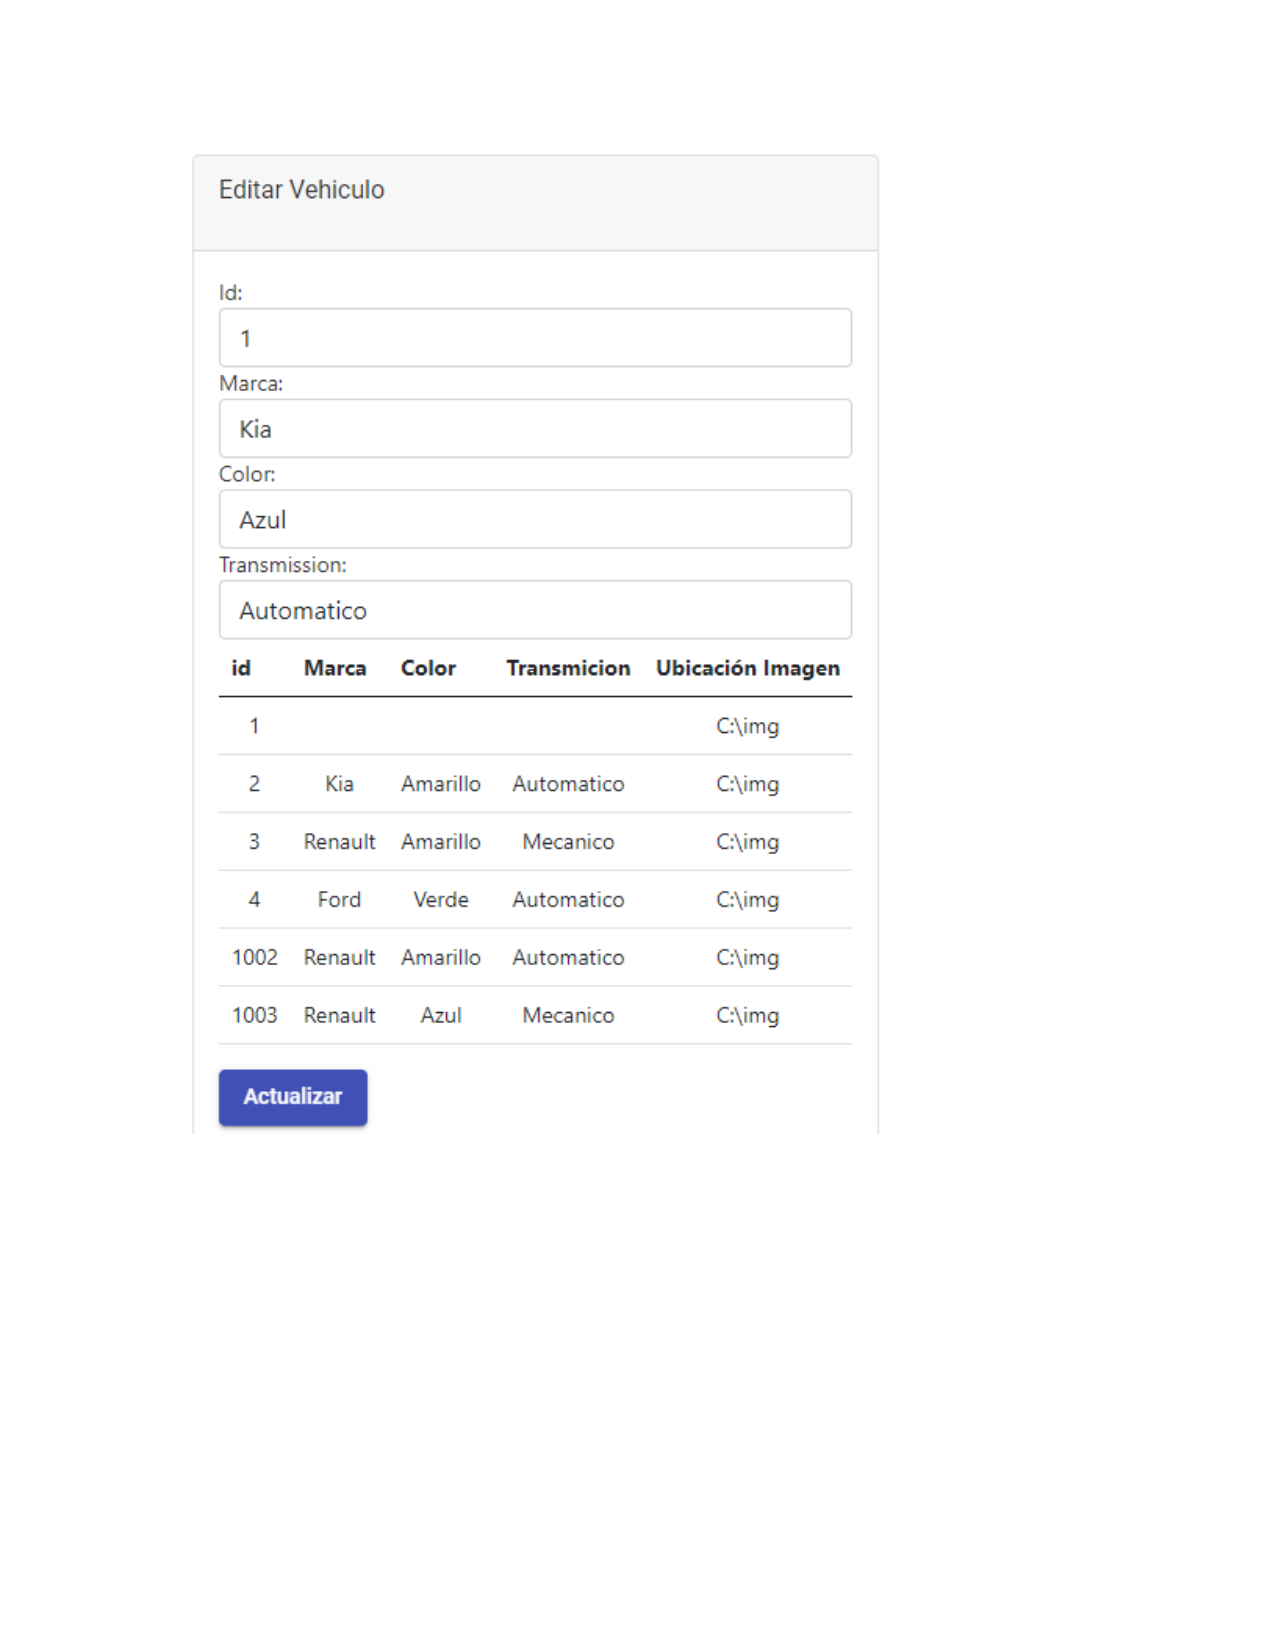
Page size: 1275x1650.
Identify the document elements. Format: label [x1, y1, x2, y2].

picture [177, 147, 898, 1134]
